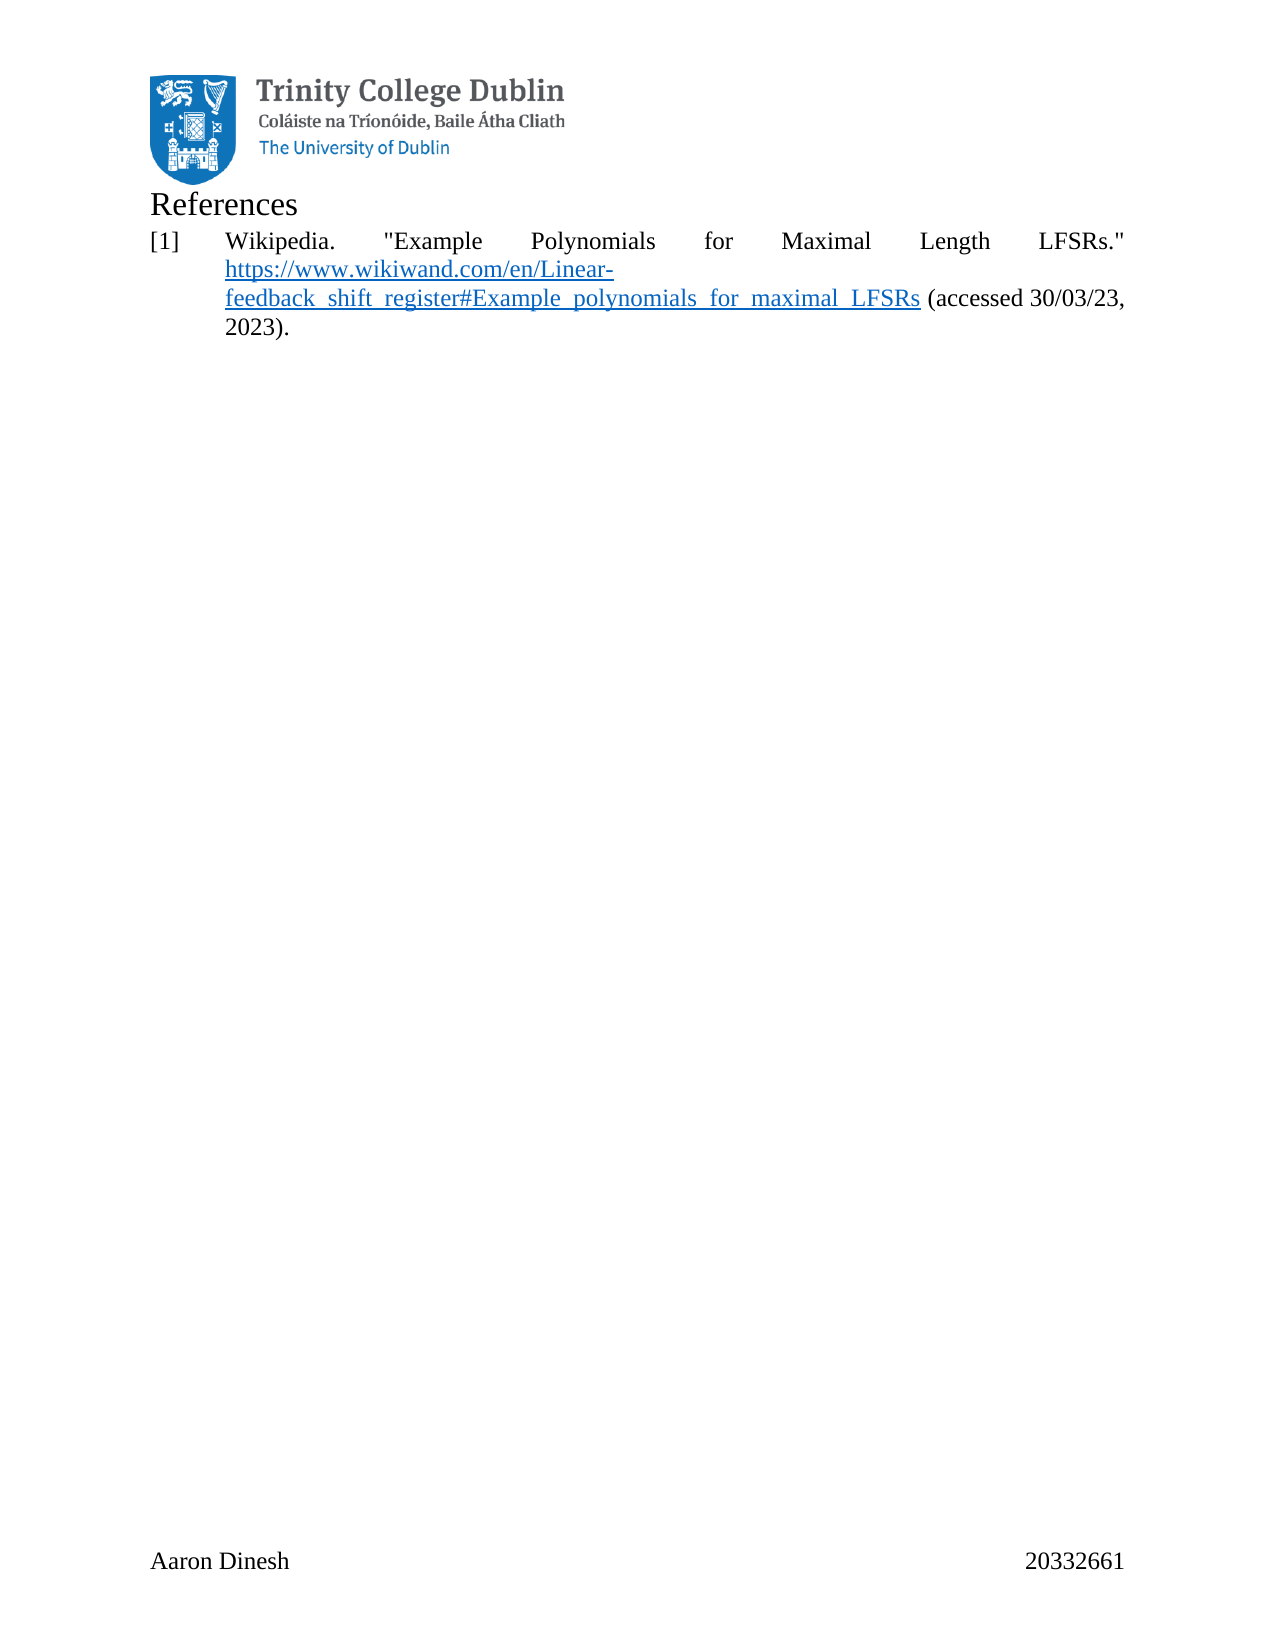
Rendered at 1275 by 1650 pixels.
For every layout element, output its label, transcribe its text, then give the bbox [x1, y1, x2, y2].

text [1] Wikipedia. "Example Polynomials for Maximal Length LFSRs." https://www.wikiwand.com/en/Linear-feedback_shift_register#Example_polynomials_for_maximal_LFSRs (accessed 30/03/23, 2023). [150, 226, 1125, 341]
subtitle References [150, 184, 1125, 223]
picture [150, 75, 565, 185]
